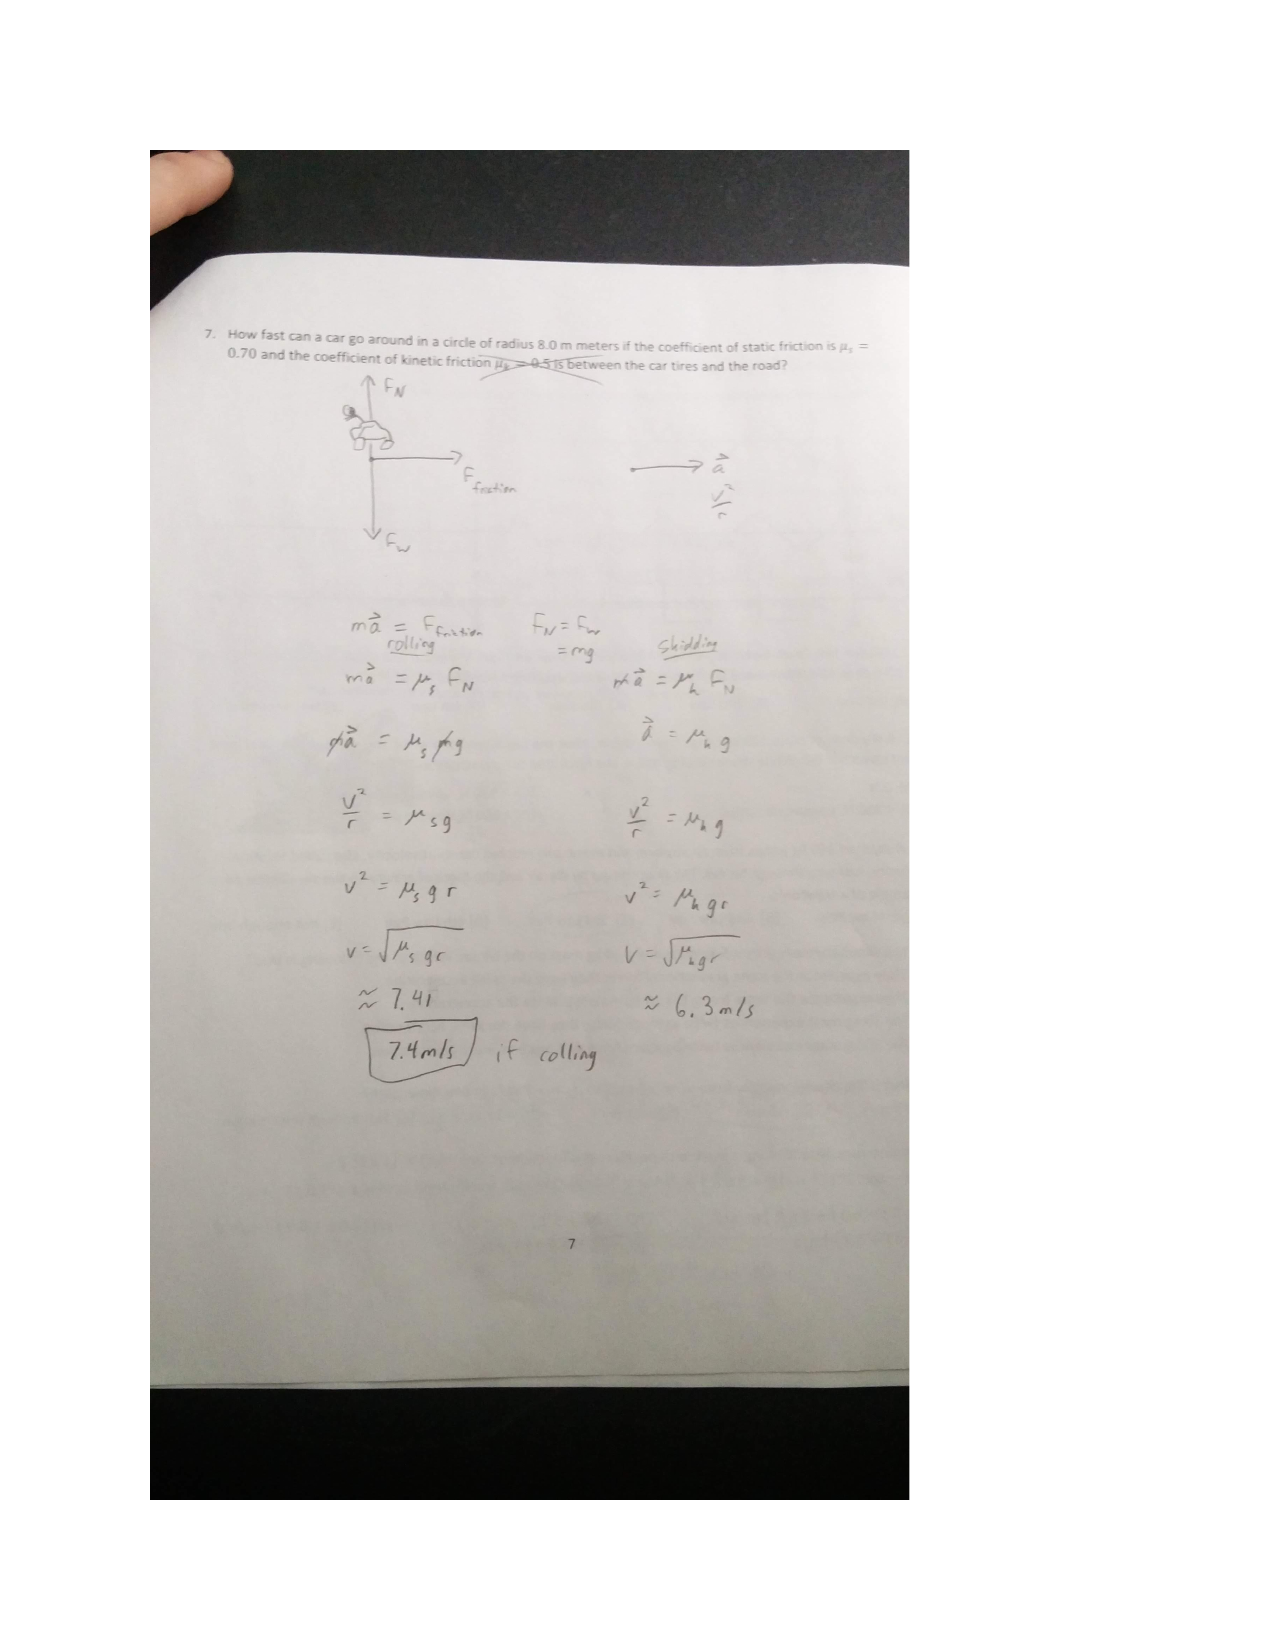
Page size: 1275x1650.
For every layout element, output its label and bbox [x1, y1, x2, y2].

picture [150, 150, 910, 1500]
